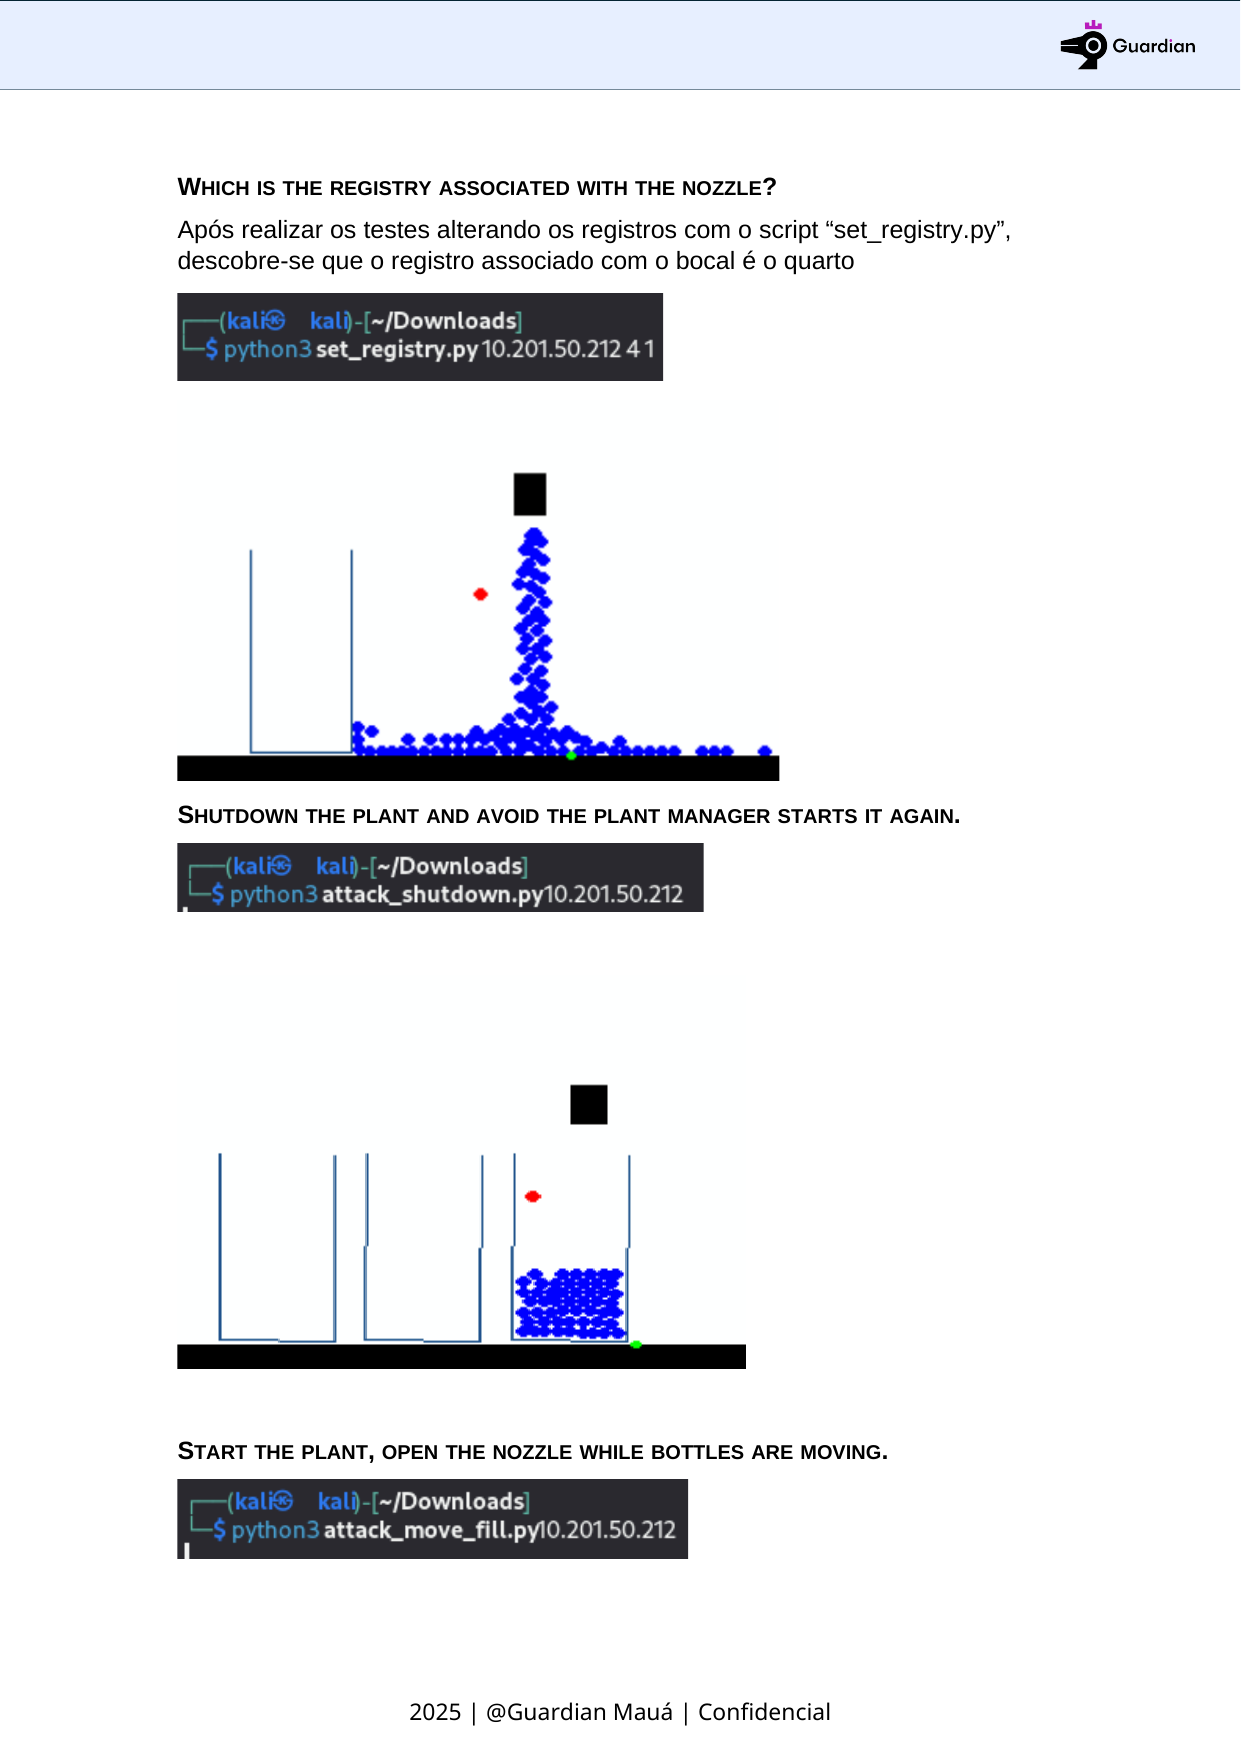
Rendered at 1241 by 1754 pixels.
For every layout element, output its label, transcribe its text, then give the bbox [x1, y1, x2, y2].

picture [177, 293, 664, 381]
subtitle Which is the registry associated with the nozzle? [177, 171, 1063, 200]
picture [0, 2, 1241, 90]
text Após realizar os testes alterando os registros com o script “set_registry.py”, descobre-se que o registro associado com o bocal é o quarto [177, 214, 1063, 274]
subtitle Start the plant, open the nozzle while bottles are moving. [177, 1436, 1063, 1465]
picture [177, 843, 704, 912]
subtitle Shutdown the plant and avoid the plant manager starts it again. [177, 800, 1063, 829]
picture [177, 975, 746, 1369]
picture [177, 1479, 689, 1559]
picture [177, 400, 780, 781]
